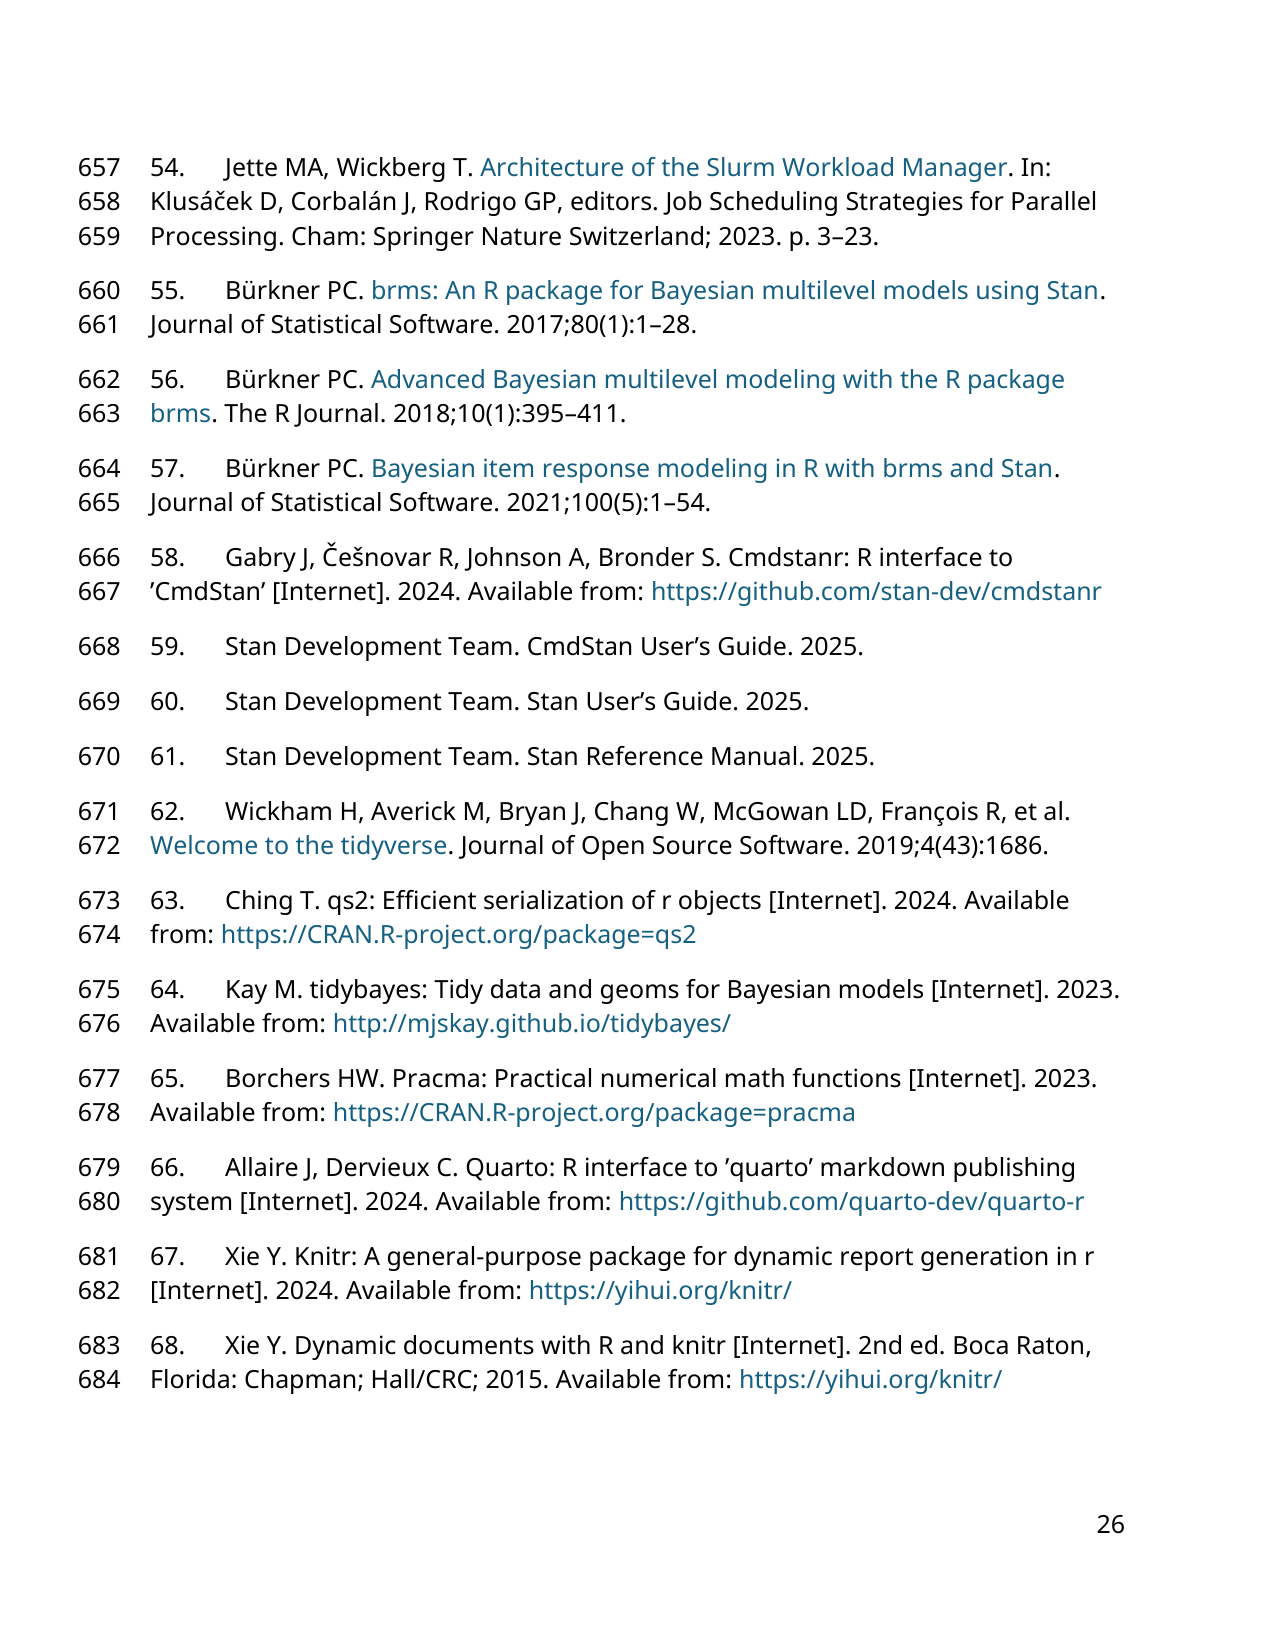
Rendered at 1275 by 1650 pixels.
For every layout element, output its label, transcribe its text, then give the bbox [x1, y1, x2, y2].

text 63. Ching T. qs2: Efficient serialization of r objects [Internet]. 2024. Available from: https://CRAN.R-project.org/package=qs2 [150, 882, 1125, 951]
text 57. Bürkner PC. Bayesian item response modeling in R with brms and Stan. Journal of Statistical Software. 2021;100(5):1–54. [150, 451, 1125, 519]
text 55. Bürkner PC. brms: An R package for Bayesian multilevel models using Stan. Journal of Statistical Software. 2017;80(1):1–28. [150, 273, 1125, 341]
text 58. Gabry J, Češnovar R, Johnson A, Bronder S. Cmdstanr: R interface to ’CmdStan’ [Internet]. 2024. Available from: https://github.com/stan-dev/cmdstanr [150, 540, 1125, 608]
text 65. Borchers HW. Pracma: Practical numerical math functions [Internet]. 2023. Available from: https://CRAN.R-project.org/package=pracma [150, 1060, 1125, 1128]
text 67. Xie Y. Knitr: A general-purpose package for dynamic report generation in r [Internet]. 2024. Available from: https://yihui.org/knitr/ [150, 1238, 1125, 1306]
text 59. Stan Development Team. CmdStan User’s Guide. 2025. [150, 629, 1125, 663]
text 64. Kay M. tidybayes: Tidy data and geoms for Bayesian models [Internet]. 2023. Available from: http://mjskay.github.io/tidybayes/ [150, 971, 1125, 1039]
text 54. Jette MA, Wickberg T. Architecture of the Slurm Workload Manager. In: Klusáček D, Corbalán J, Rodrigo GP, editors. Job Scheduling Strategies for Parallel Processing. Cham: Springer Nature Switzerland; 2023. p. 3–23. [150, 150, 1125, 252]
text 56. Bürkner PC. Advanced Bayesian multilevel modeling with the R package brms. The R Journal. 2018;10(1):395–411. [150, 362, 1125, 430]
text 62. Wickham H, Averick M, Bryan J, Chang W, McGowan LD, François R, et al. Welcome to the tidyverse. Journal of Open Source Software. 2019;4(43):1686. [150, 793, 1125, 862]
text 61. Stan Development Team. Stan Reference Manual. 2025. [150, 739, 1125, 773]
text 68. Xie Y. Dynamic documents with R and knitr [Internet]. 2nd ed. Boca Raton, Florida: Chapman; Hall/CRC; 2015. Available from: https://yihui.org/knitr/ [150, 1327, 1125, 1395]
text 66. Allaire J, Dervieux C. Quarto: R interface to ’quarto’ markdown publishing system [Internet]. 2024. Available from: https://github.com/quarto-dev/quarto-r [150, 1149, 1125, 1217]
text 60. Stan Development Team. Stan User’s Guide. 2025. [150, 684, 1125, 718]
